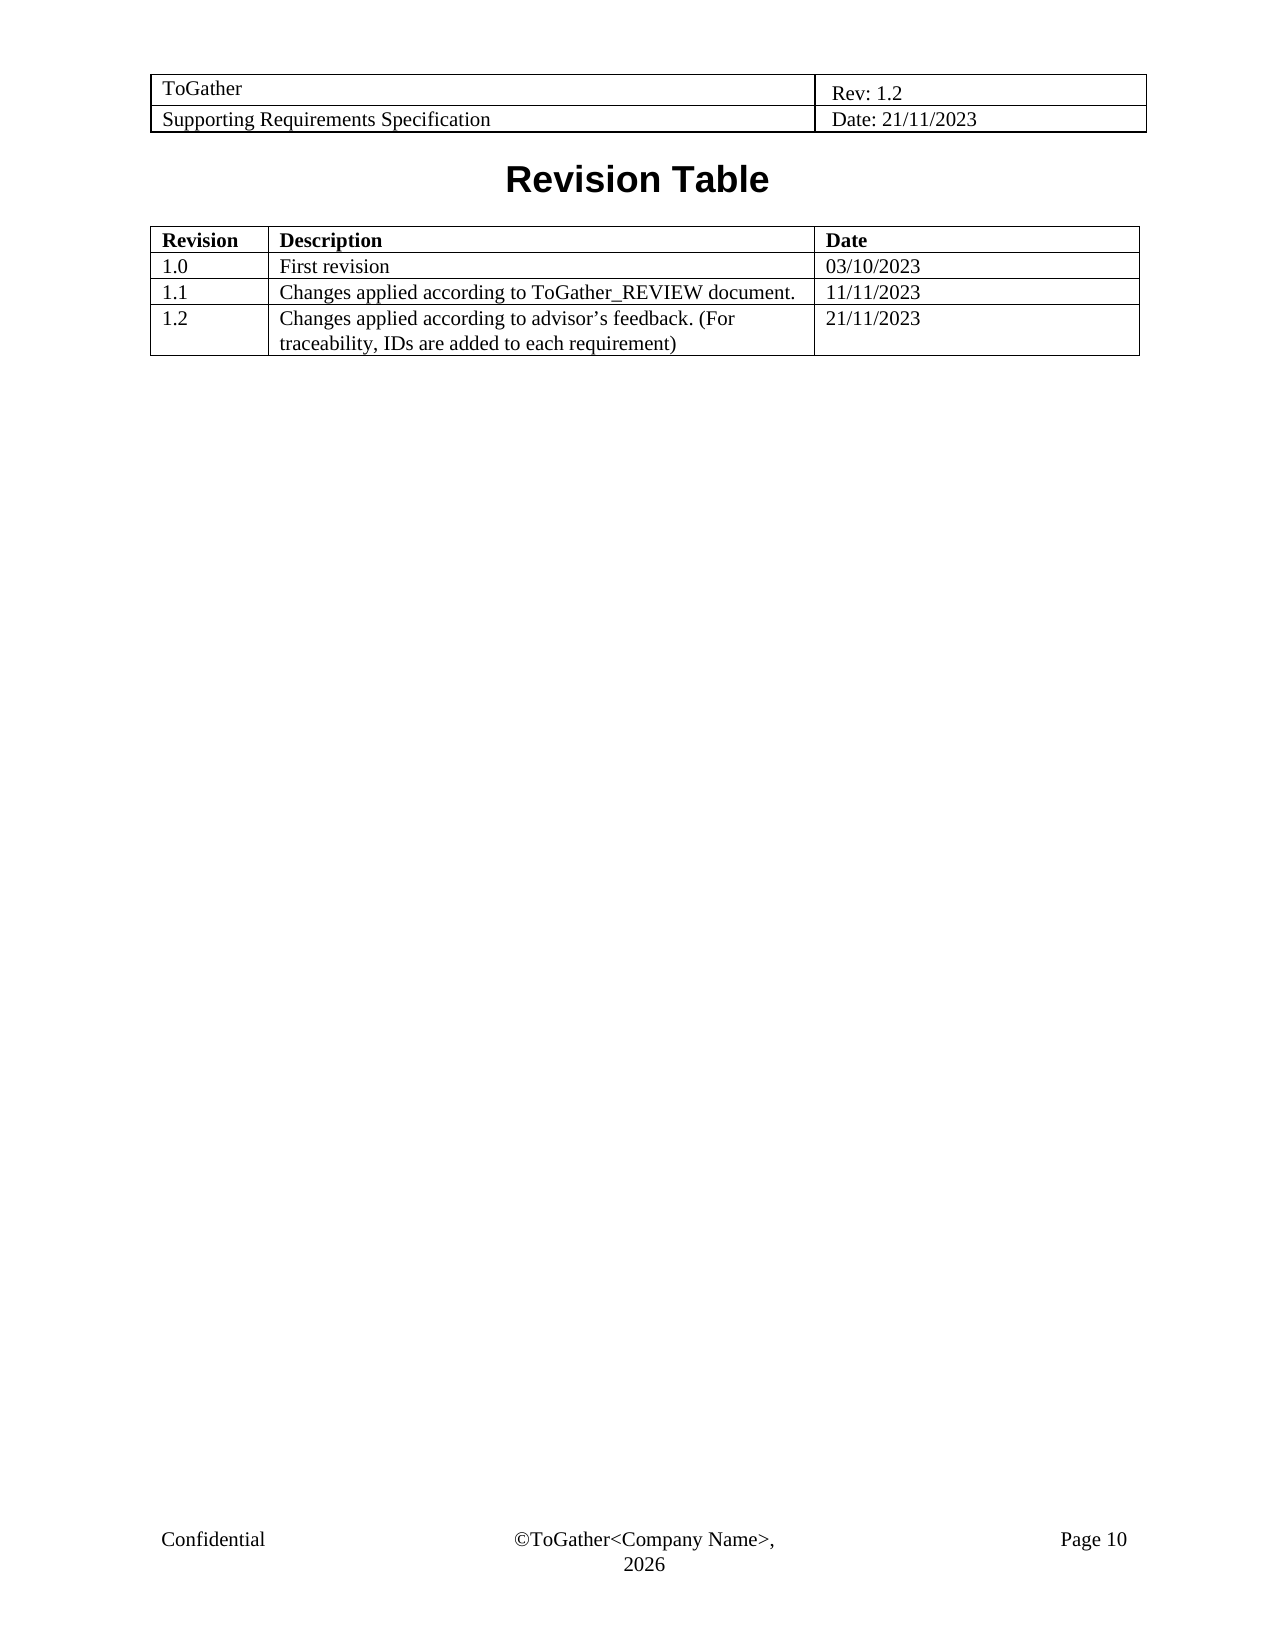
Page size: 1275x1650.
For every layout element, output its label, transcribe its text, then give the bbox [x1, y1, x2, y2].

table_cell Changes applied according to advisor’s feedback. (For traceability, IDs are added to each requirement) [269, 305, 814, 355]
table_cell Changes applied according to ToGather_REVIEW document. [269, 279, 814, 304]
table_cell 1.0 [151, 253, 268, 278]
table_cell 11/11/2023 [815, 279, 1139, 304]
table_cell 1.1 [151, 279, 268, 304]
table_cell 1.2 [151, 305, 268, 355]
table_header Revision [151, 227, 268, 252]
table_cell 21/11/2023 [815, 305, 1139, 355]
table_cell First revision [269, 253, 814, 278]
title Revision Table [150, 158, 1125, 201]
table_header Description [269, 227, 814, 252]
table_cell 03/10/2023 [815, 253, 1139, 278]
table_header Date [815, 227, 1139, 252]
